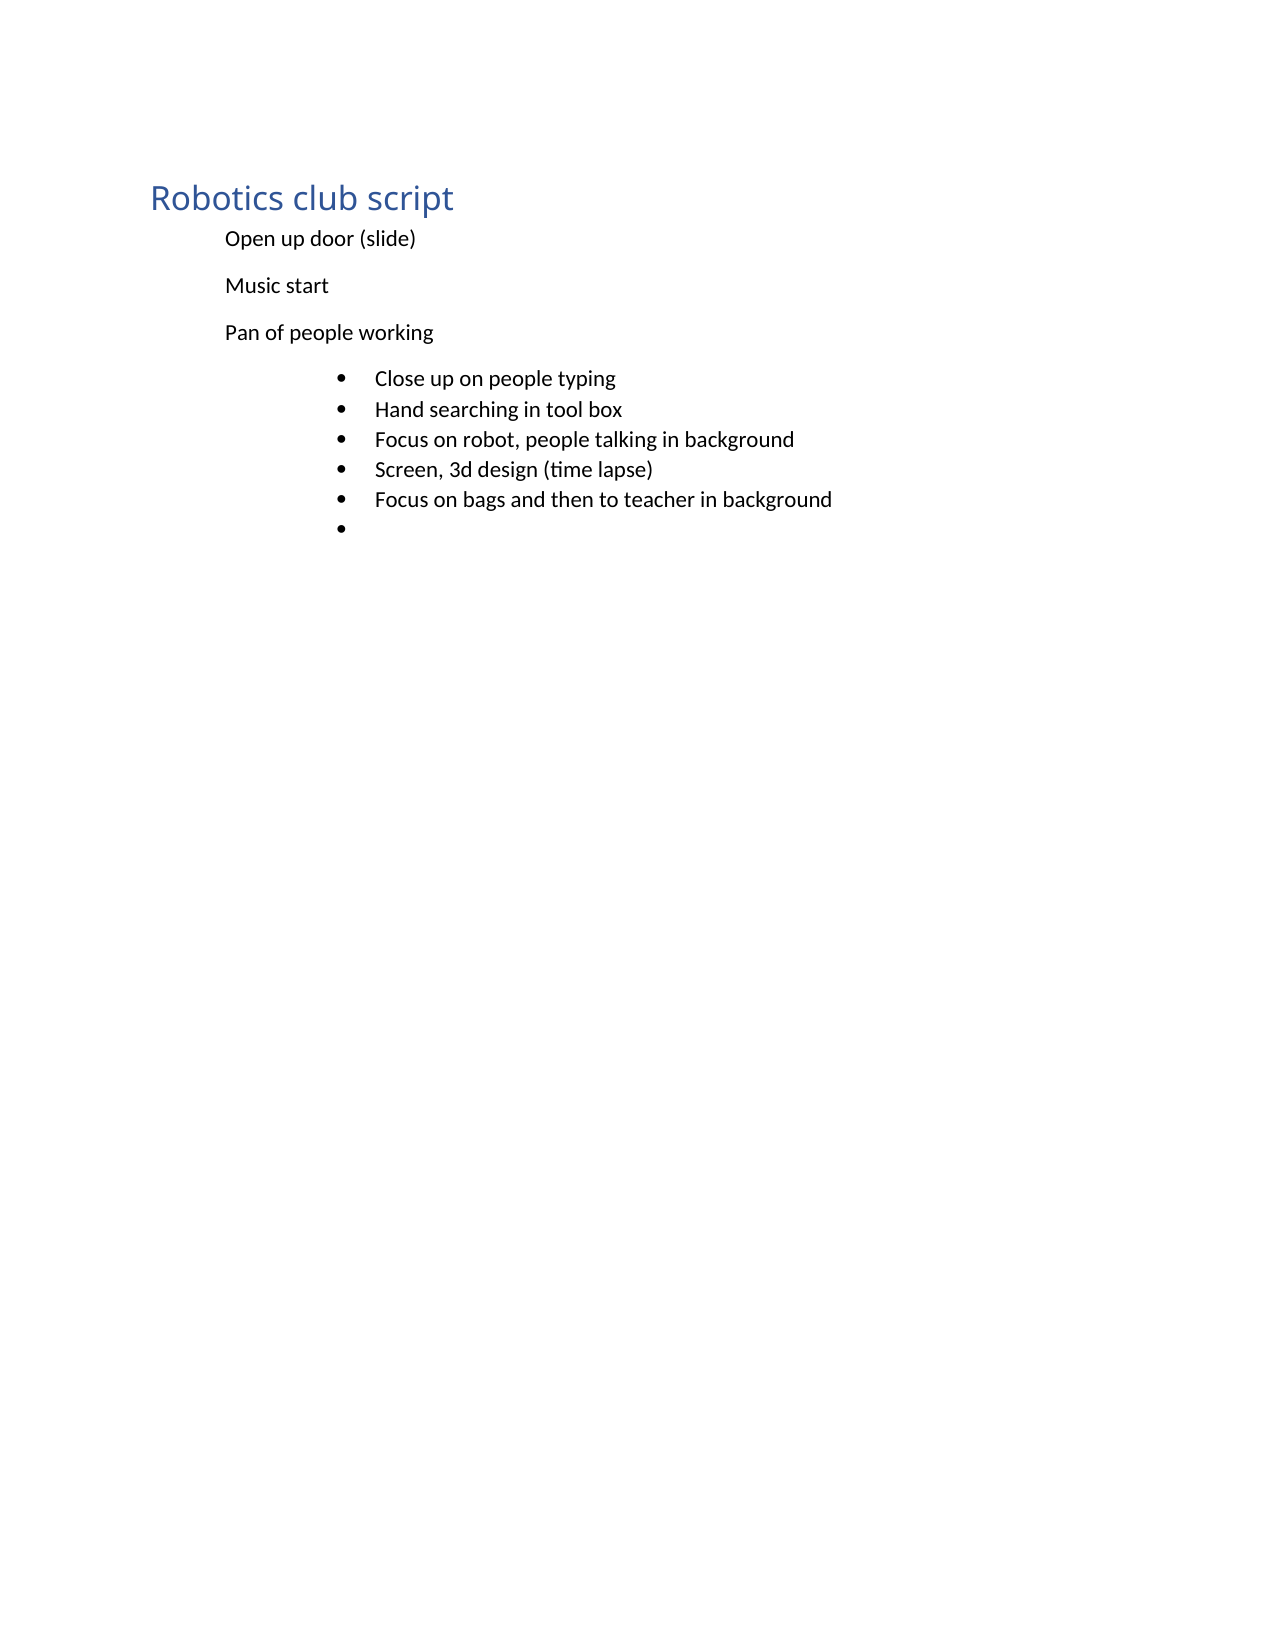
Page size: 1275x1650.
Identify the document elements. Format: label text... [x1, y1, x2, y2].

list Screen, 3d design (time lapse) [337, 455, 1125, 483]
list Hand searching in tool box [337, 395, 1125, 423]
list Close up on people typing [337, 364, 1125, 393]
subtitle Robotics club script [150, 175, 1125, 220]
text Music start [150, 271, 1125, 299]
list Focus on robot, people talking in background [337, 425, 1125, 453]
text Pan of people working [150, 318, 1125, 346]
list Focus on bags and then to teacher in background [337, 485, 1125, 513]
text Open up door (slide) [150, 224, 1125, 252]
